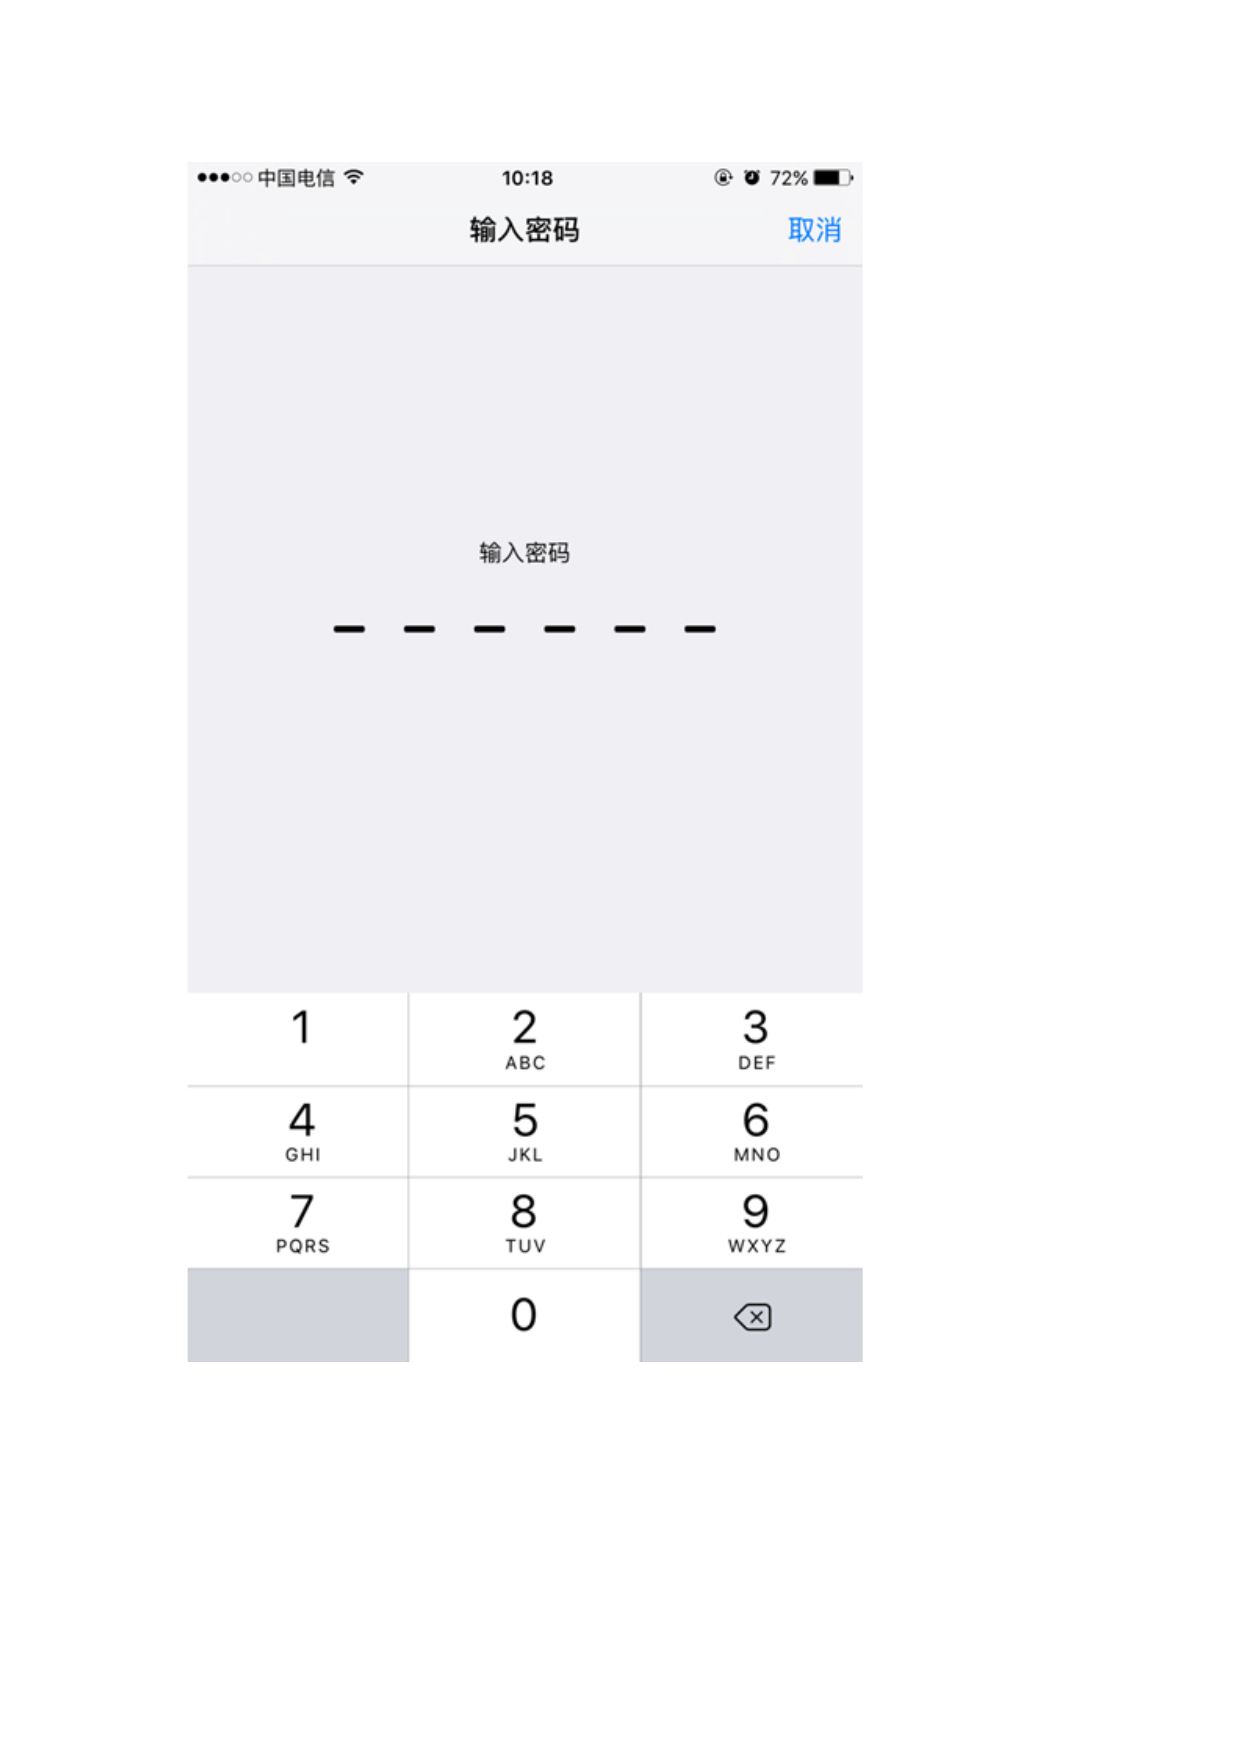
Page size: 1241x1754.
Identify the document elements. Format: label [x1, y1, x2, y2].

picture [187, 162, 863, 1362]
